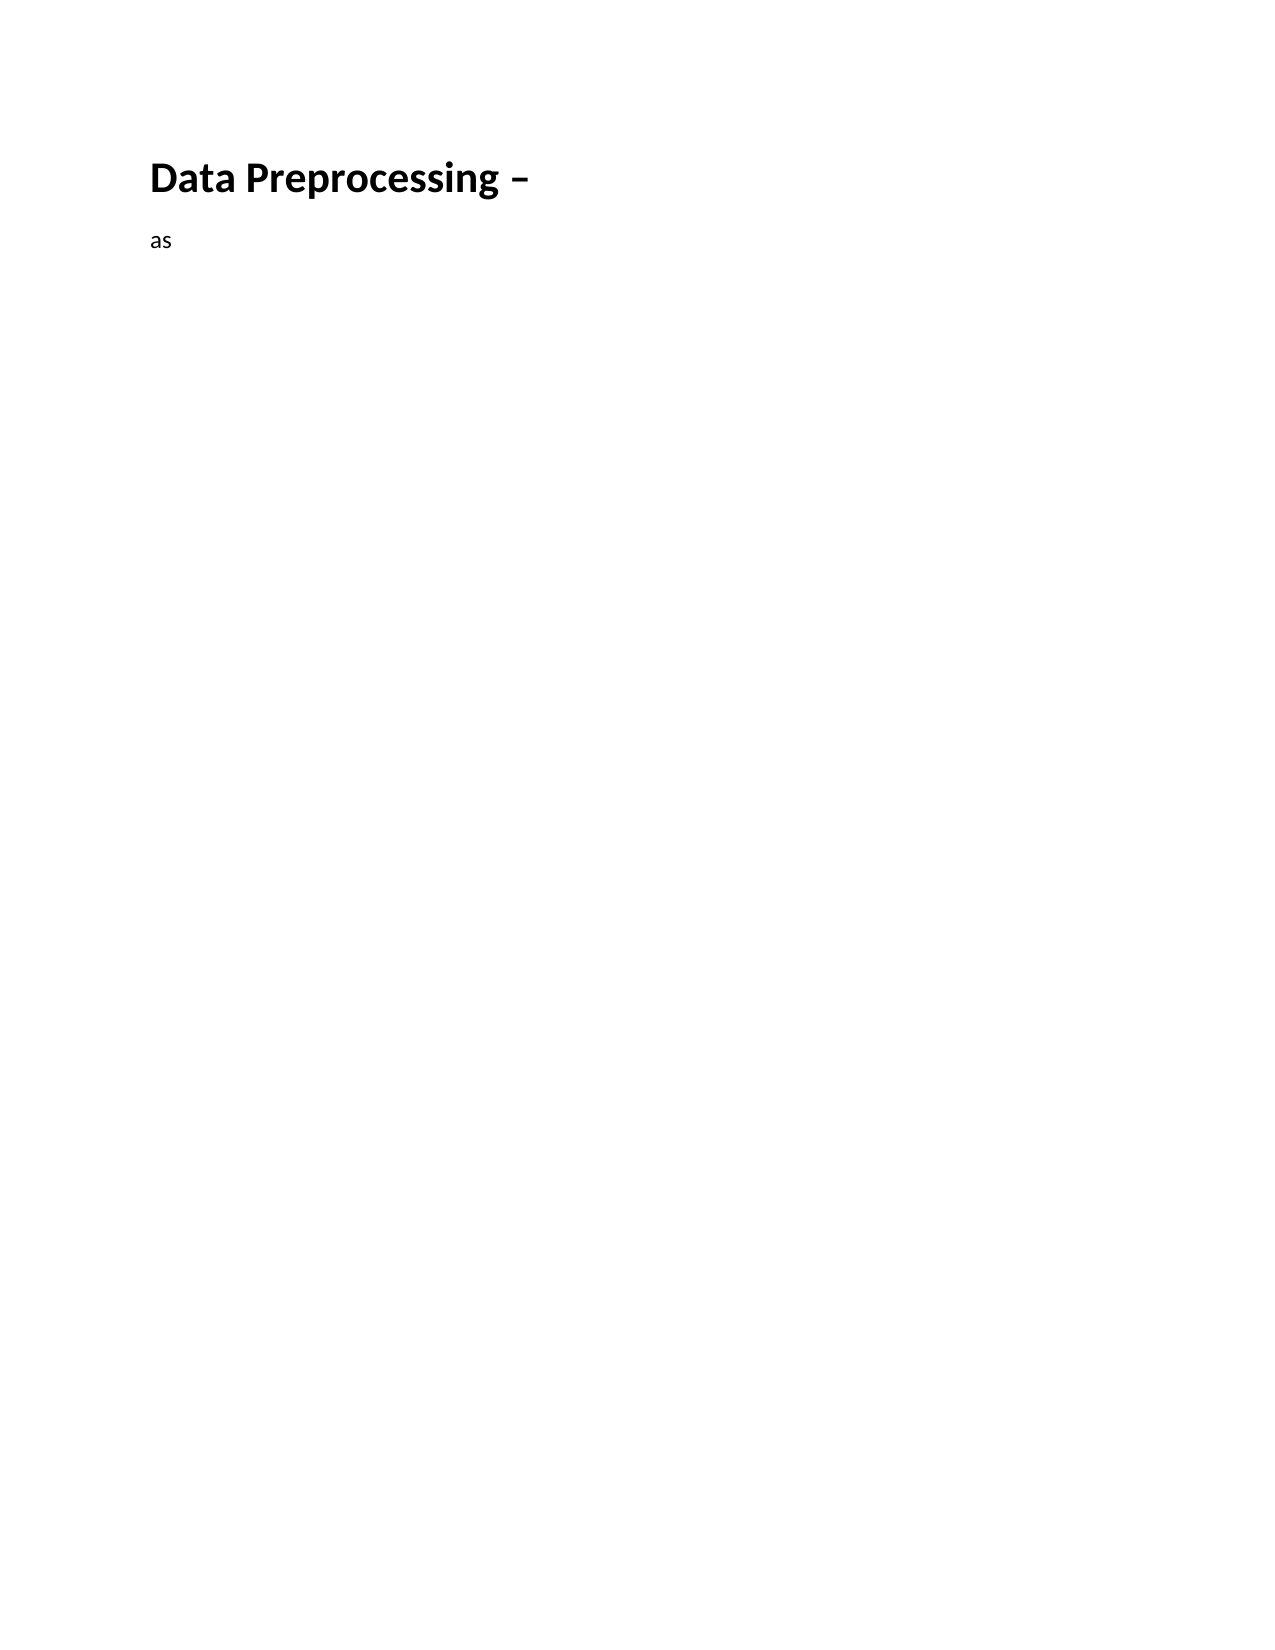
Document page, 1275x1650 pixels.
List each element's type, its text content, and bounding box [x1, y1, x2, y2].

text as [150, 224, 1125, 255]
text Data Preprocessing – [150, 150, 1125, 203]
